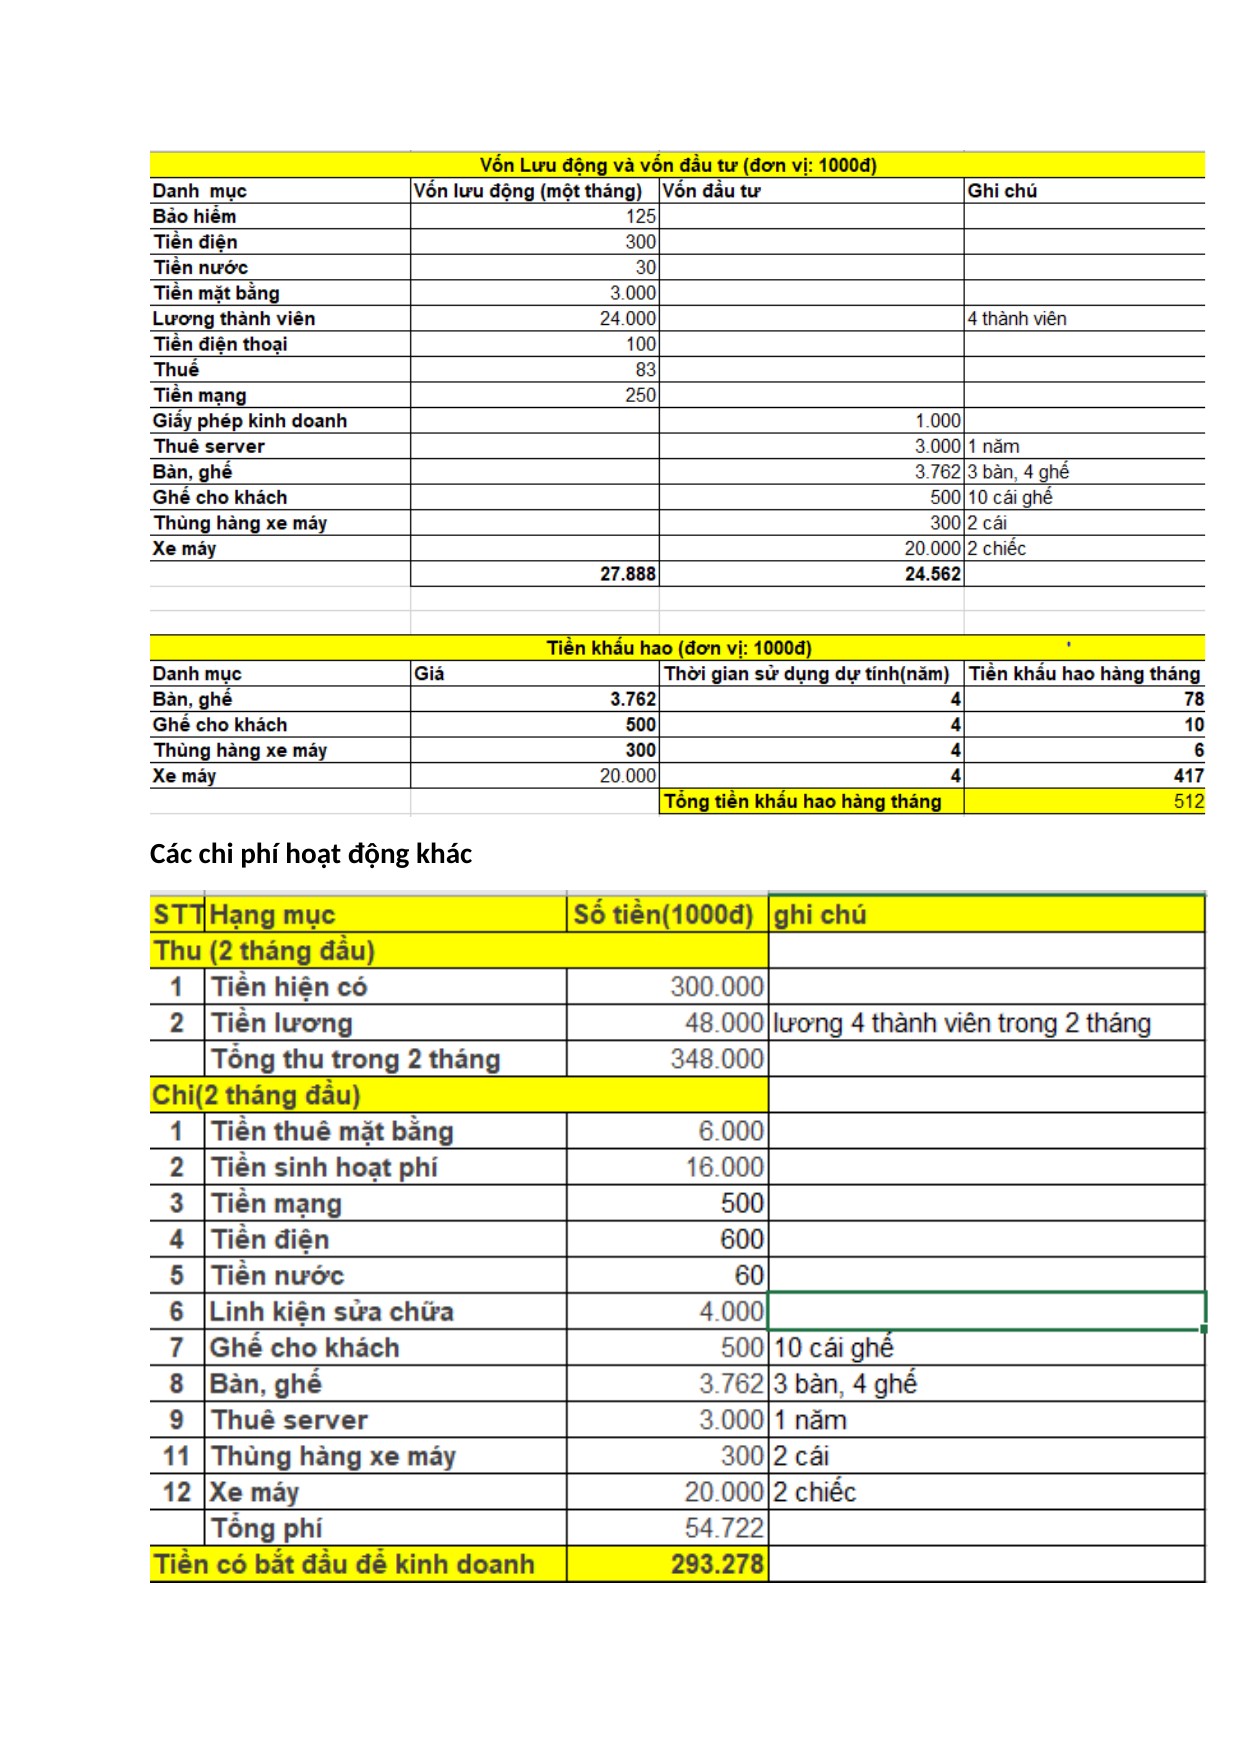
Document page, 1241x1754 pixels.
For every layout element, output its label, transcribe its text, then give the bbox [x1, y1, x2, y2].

picture [150, 890, 1208, 1583]
picture [150, 150, 1206, 817]
text Các chi phí hoạt động khác [150, 835, 1090, 871]
